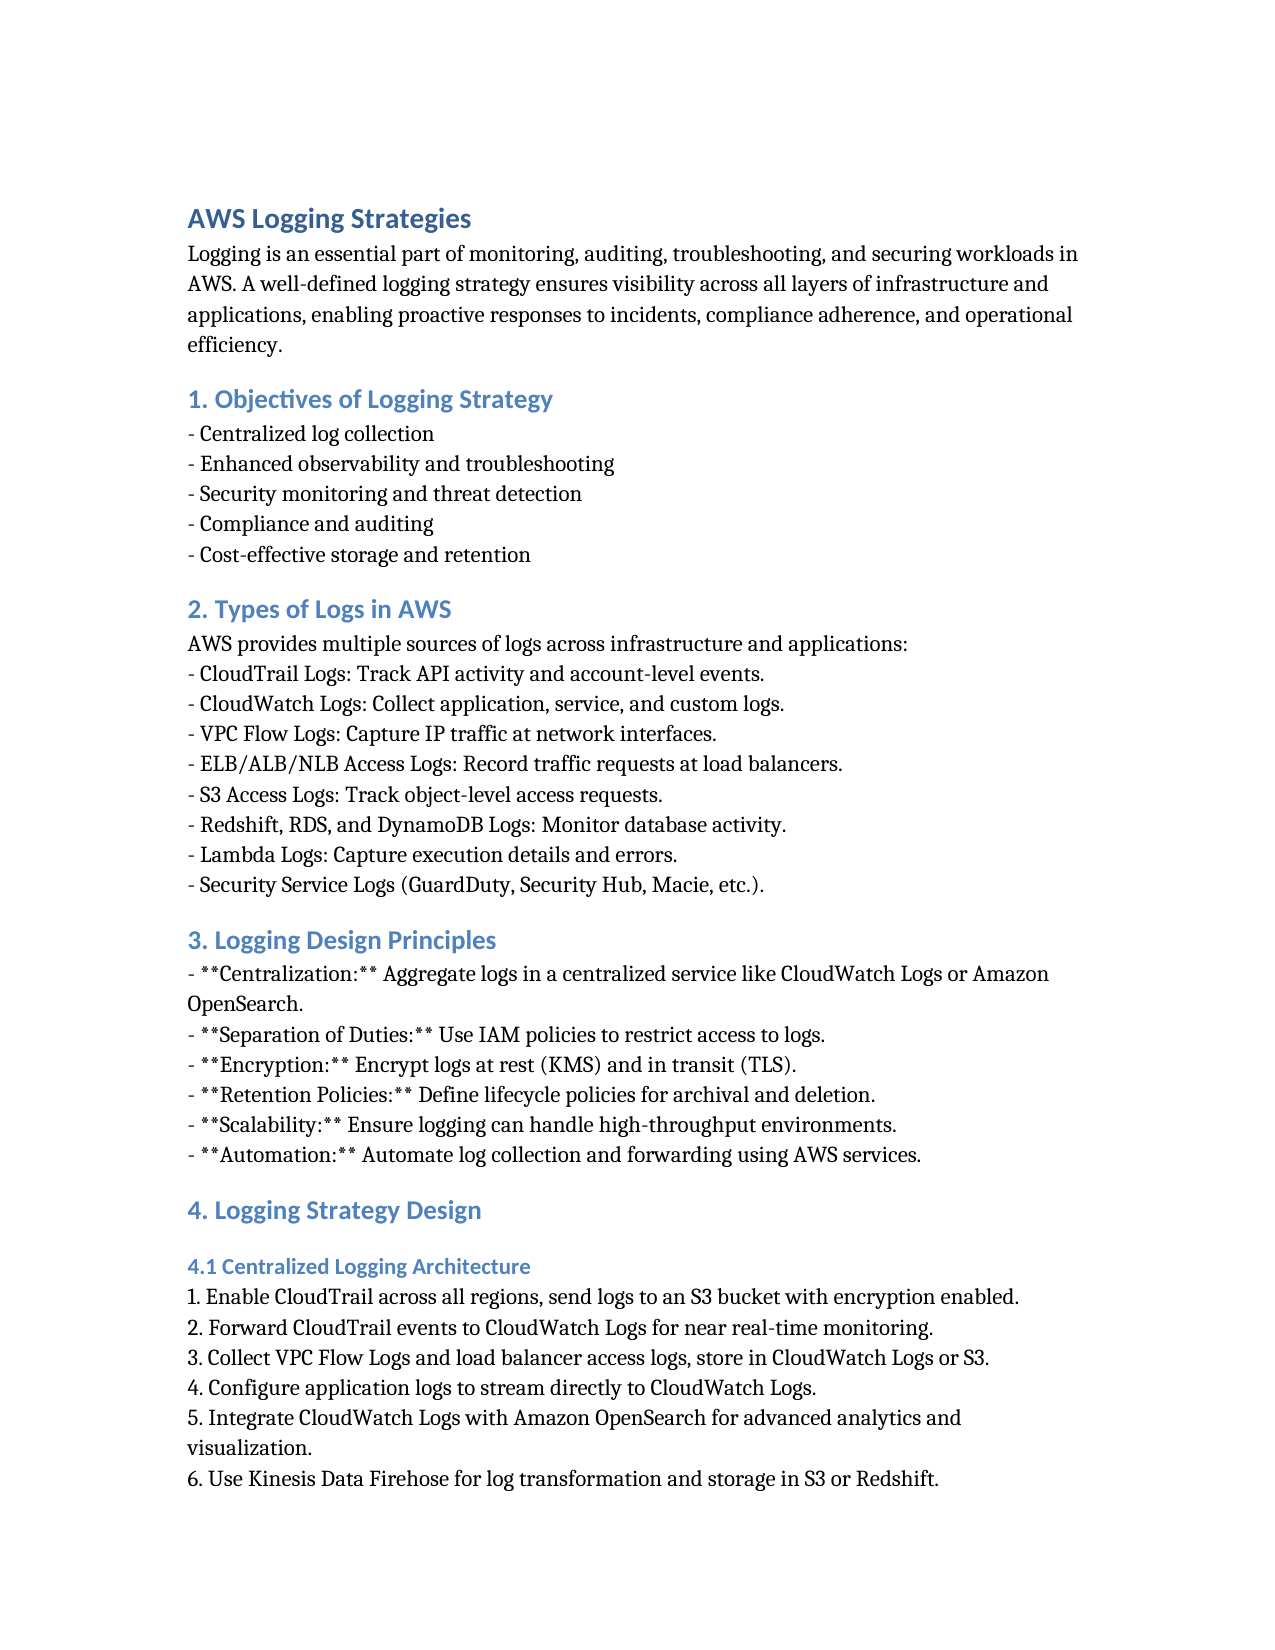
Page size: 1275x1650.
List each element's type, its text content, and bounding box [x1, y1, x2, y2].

text - **Centralization:** Aggregate logs in a centralized service like CloudWatch Logs or Amazon OpenSearch. - **Separation of Duties:** Use IAM policies to restrict access to logs. - **Encryption:** Encrypt logs at rest (KMS) and in transit (TLS). - **Retention Policies:** Define lifecycle policies for archival and deletion. - **Scalability:** Ensure logging can handle high-throughput environments. - **Automation:** Automate log collection and forwarding using AWS services. [187, 961, 1087, 1168]
subtitle 2. Types of Logs in AWS [187, 592, 1087, 625]
text 1. Enable CloudTrail across all regions, send logs to an S3 bucket with encryption enabled. 2. Forward CloudTrail events to CloudWatch Logs for near real-time monitoring. 3. Collect VPC Flow Logs and load balancer access logs, store in CloudWatch Logs or S3. 4. Configure application logs to stream directly to CloudWatch Logs. 5. Integrate CloudWatch Logs with Amazon OpenSearch for advanced analytics and visualization. 6. Use Kinesis Data Firehose for log transformation and storage in S3 or Redshift. [187, 1284, 1087, 1492]
subtitle 1. Objectives of Logging Strategy [187, 383, 1087, 416]
text - Centralized log collection - Enhanced observability and troubleshooting - Security monitoring and threat detection - Compliance and auditing - Cost-effective storage and retention [187, 421, 1087, 568]
subtitle 4.1 Centralized Logging Architecture [187, 1252, 1087, 1280]
subtitle 3. Logging Design Principles [187, 923, 1087, 956]
subtitle AWS Logging Strategies [187, 200, 1087, 236]
text Logging is an essential part of monitoring, auditing, troubleshooting, and securing workloads in AWS. A well-defined logging strategy ensures visibility across all layers of infrastructure and applications, enabling proactive responses to incidents, compliance adherence, and operational efficiency. [187, 241, 1087, 358]
subtitle 4. Logging Strategy Design [187, 1193, 1087, 1226]
text AWS provides multiple sources of logs across infrastructure and applications: - CloudTrail Logs: Track API activity and account-level events. - CloudWatch Logs: Collect application, service, and custom logs. - VPC Flow Logs: Capture IP traffic at network interfaces. - ELB/ALB/NLB Access Logs: Record traffic requests at load balancers. - S3 Access Logs: Track object-level access requests. - Redshift, RDS, and DynamoDB Logs: Monitor database activity. - Lambda Logs: Capture execution details and errors. - Security Service Logs (GuardDuty, Security Hub, Macie, etc.). [187, 630, 1087, 898]
